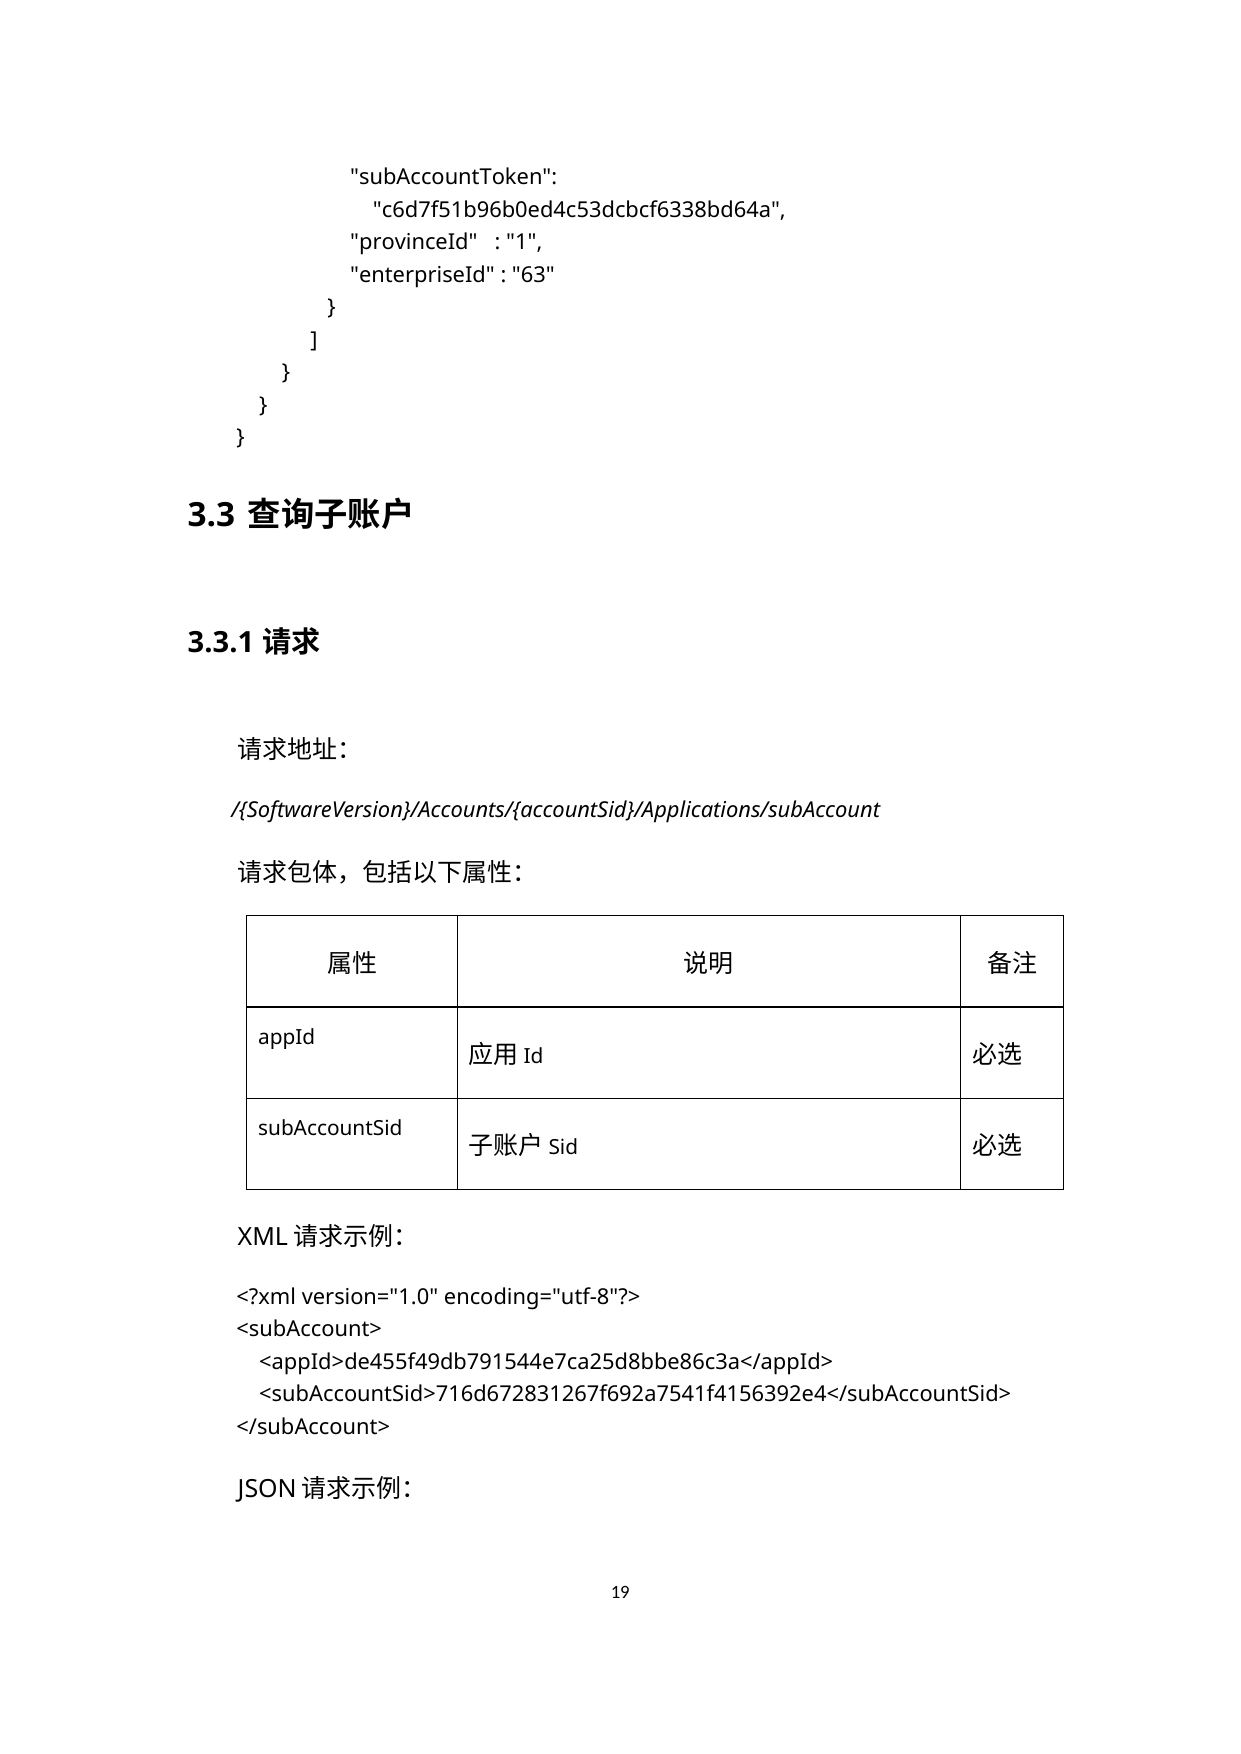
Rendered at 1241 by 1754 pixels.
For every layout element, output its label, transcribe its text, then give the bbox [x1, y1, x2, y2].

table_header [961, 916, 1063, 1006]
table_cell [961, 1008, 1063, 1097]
text <appId>de455f49db791544e7ca25d8bbe86c3a</appId> [236, 1344, 1053, 1377]
text } [236, 420, 1053, 452]
text /{SoftwareVersion}/Accounts/{accountSid}/Applications/subAccount [187, 793, 1053, 825]
text ] [236, 322, 1053, 355]
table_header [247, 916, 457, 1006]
text "enterpriseId" : "63" [236, 257, 1053, 290]
text </subAccount> [236, 1409, 1053, 1442]
subtitle 请求 [187, 607, 1053, 672]
text <subAccountSid>716d672831267f692a7541f4156392e4</subAccountSid> [236, 1377, 1053, 1409]
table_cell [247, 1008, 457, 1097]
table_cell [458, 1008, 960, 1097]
text 请求地址： [187, 715, 1053, 780]
text 请求包体，包括以下属性： [187, 838, 1053, 903]
text "subAccountToken": [236, 160, 1053, 192]
text } [236, 387, 1053, 420]
text <?xml version="1.0" encoding="utf-8"?> [236, 1279, 1053, 1312]
text "c6d7f51b96b0ed4c53dcbcf6338bd64a", [236, 192, 1053, 225]
text XML请求示例： [187, 1202, 1053, 1267]
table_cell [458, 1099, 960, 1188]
text "provinceId" : "1", [236, 225, 1053, 257]
subtitle 查询子账户 [187, 479, 1053, 544]
text } [236, 355, 1053, 387]
text JSON请求示例： [187, 1454, 1053, 1519]
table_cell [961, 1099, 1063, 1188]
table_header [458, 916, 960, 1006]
text } [236, 290, 1053, 322]
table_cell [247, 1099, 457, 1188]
text <subAccount> [236, 1312, 1053, 1344]
